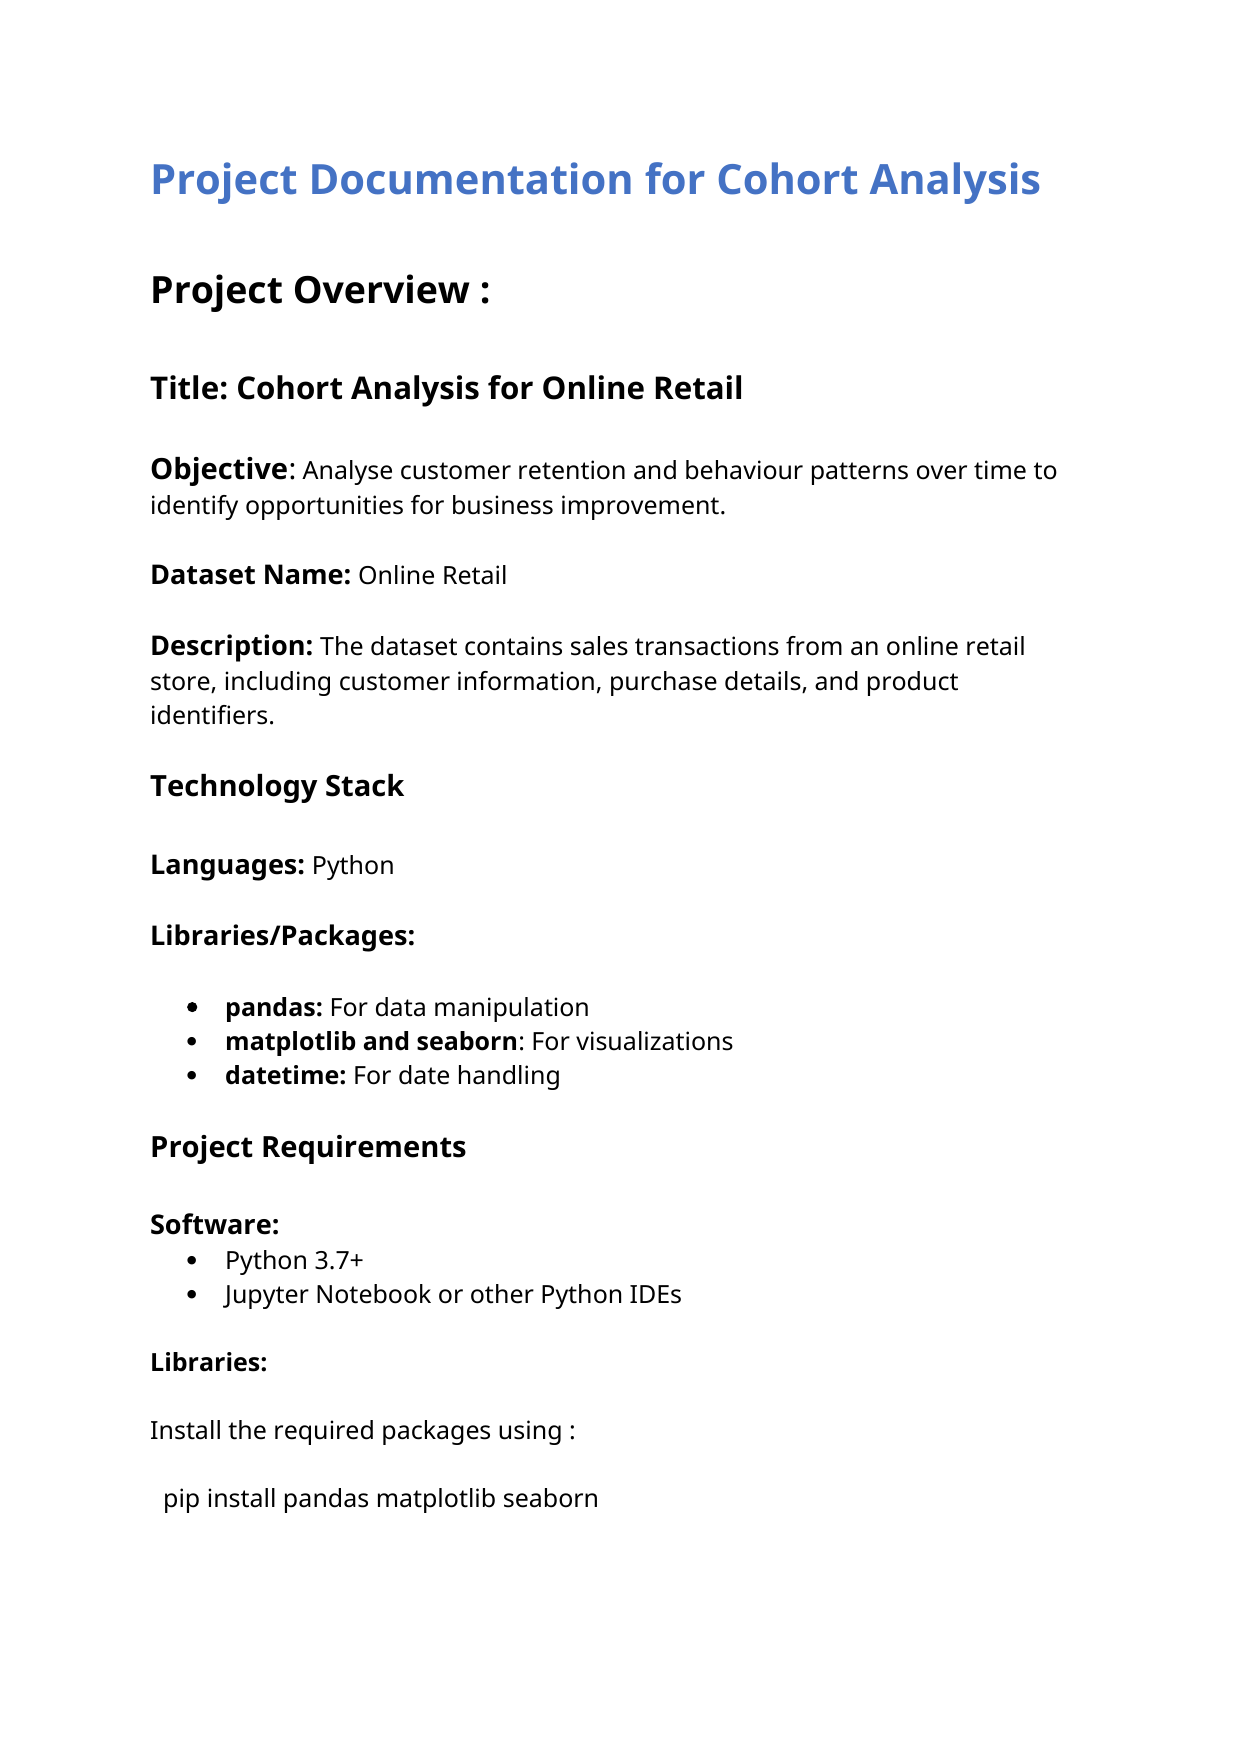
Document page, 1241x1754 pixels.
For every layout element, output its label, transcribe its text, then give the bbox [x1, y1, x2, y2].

text Libraries/Packages: [150, 916, 1090, 953]
text Description: The dataset contains sales transactions from an online retail store, including customer information, purchase details, and product identifiers. [150, 627, 1090, 732]
text Title: Cohort Analysis for Online Retail [150, 366, 1090, 408]
text Project Documentation for Cohort Analysis [150, 150, 1090, 207]
text Project Requirements [150, 1126, 1090, 1166]
list pandas: For data manipulation [187, 990, 1090, 1024]
text Libraries: [150, 1344, 1090, 1378]
text Dataset Name: Online Retail [150, 556, 1090, 593]
text Technology Stack [150, 766, 1090, 805]
list Jupyter Notebook or other Python IDEs [187, 1276, 1090, 1310]
text Objective: Analyse customer retention and behaviour patterns over time to identify opportunities for business improvement. [150, 448, 1090, 522]
text Install the required packages using : [150, 1413, 1090, 1447]
list Python 3.7+ [187, 1242, 1090, 1276]
text Languages: Python [150, 845, 1090, 882]
text Project Overview : [150, 263, 1090, 314]
list datetime: For date handling [187, 1058, 1090, 1092]
text Software: [150, 1205, 1090, 1242]
list matplotlib and seaborn: For visualizations [187, 1024, 1090, 1058]
text pip install pandas matplotlib seaborn [150, 1481, 1090, 1515]
